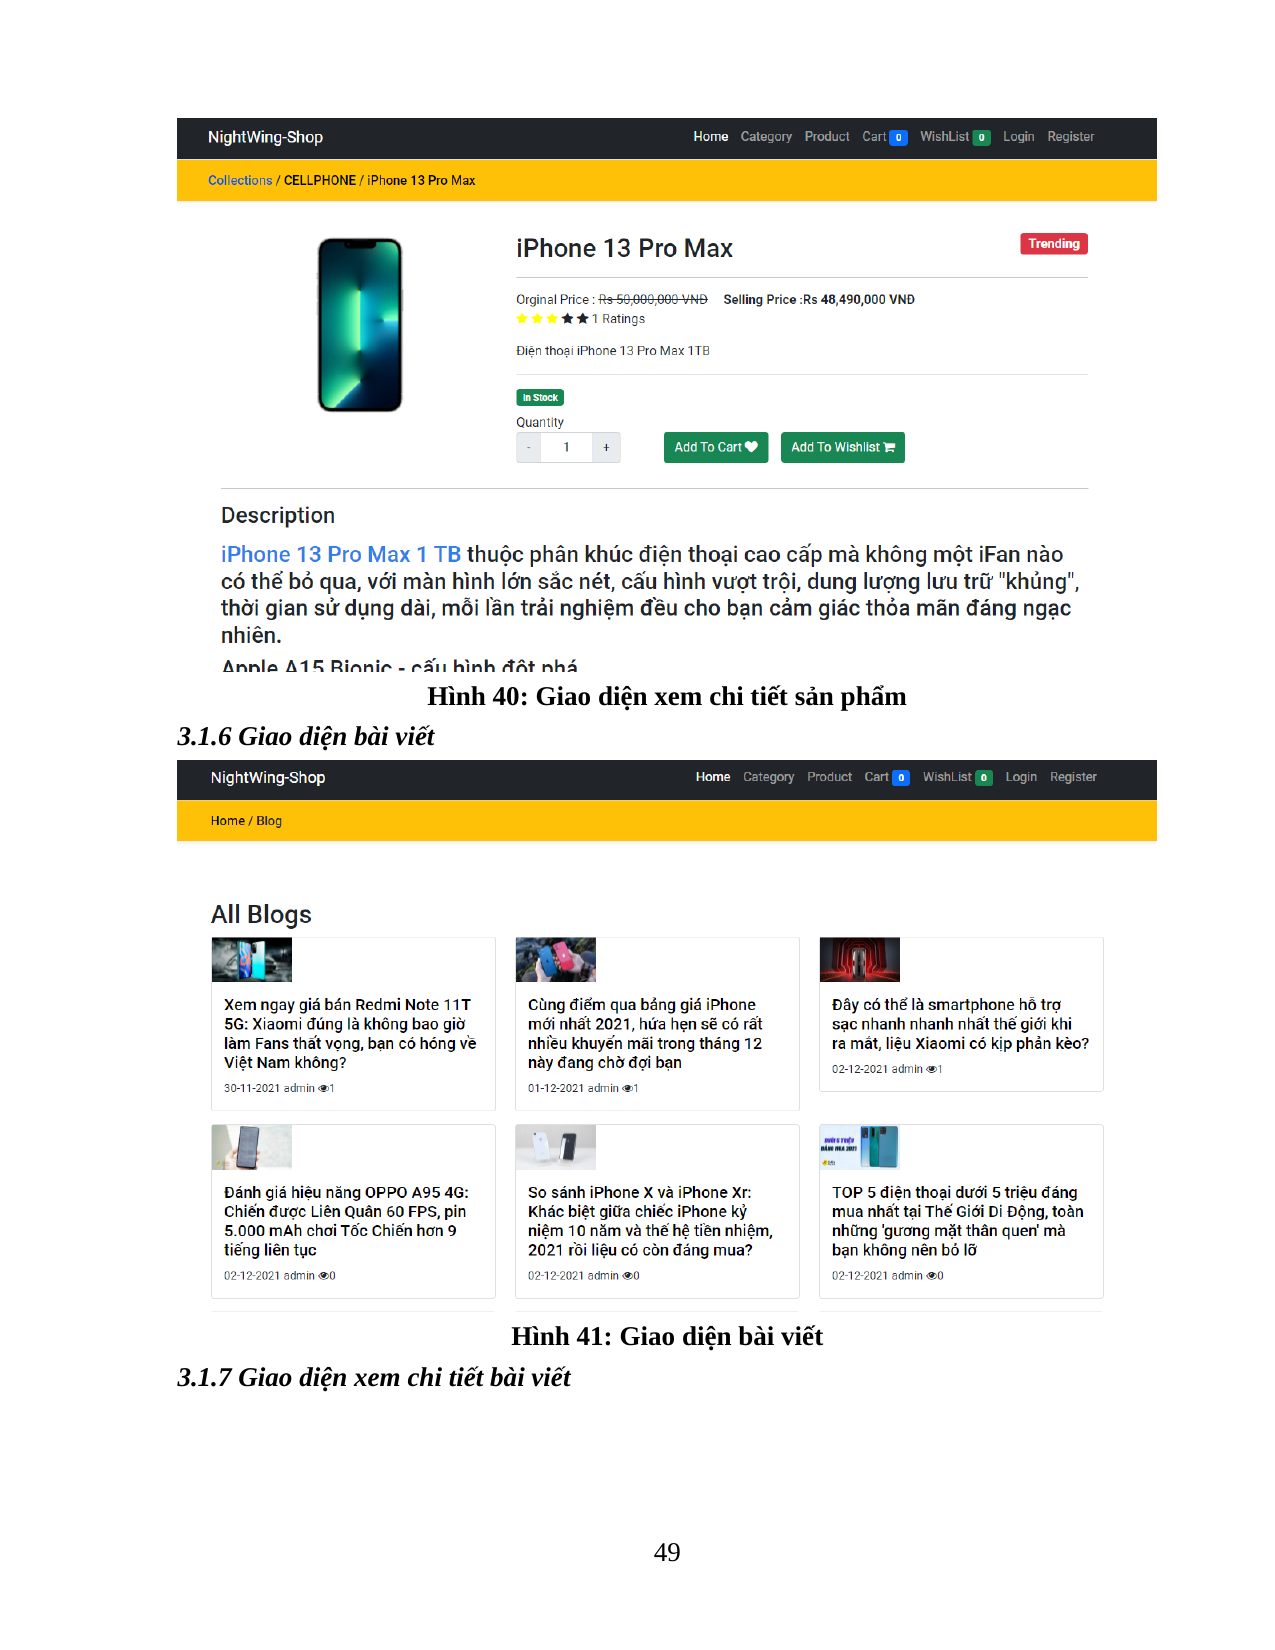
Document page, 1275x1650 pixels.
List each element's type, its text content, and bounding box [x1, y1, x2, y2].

picture [177, 118, 1157, 672]
list Hình 40: Giao diện xem chi tiết sản phẩm [177, 680, 1157, 711]
picture [177, 760, 1157, 1312]
list Hình 41: Giao diện bài viết [177, 1321, 1157, 1352]
list 3.1.6 Giao diện bài viết [177, 720, 1157, 751]
list 3.1.7 Giao diện xem chi tiết bài viết [177, 1361, 1157, 1392]
